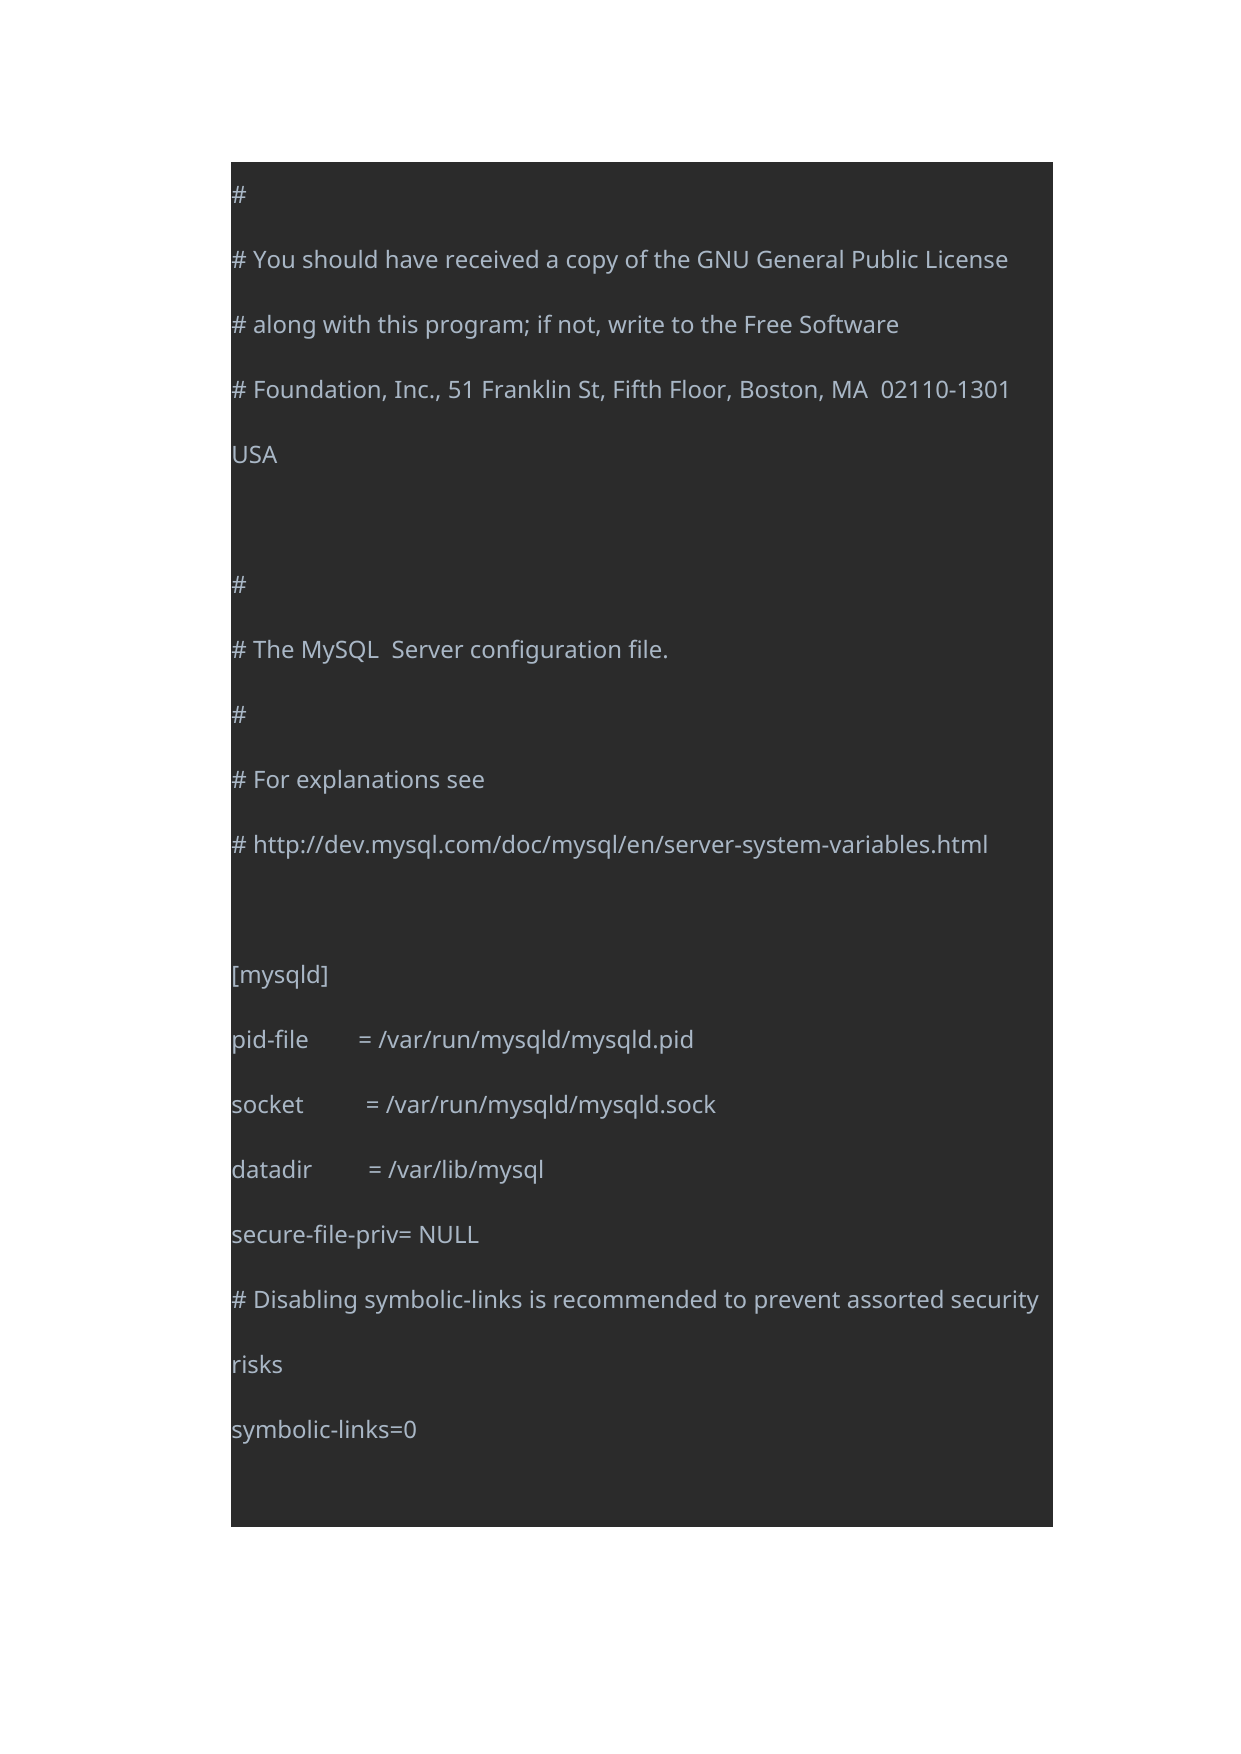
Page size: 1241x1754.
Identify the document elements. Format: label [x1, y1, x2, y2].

list [231, 162, 1053, 1527]
